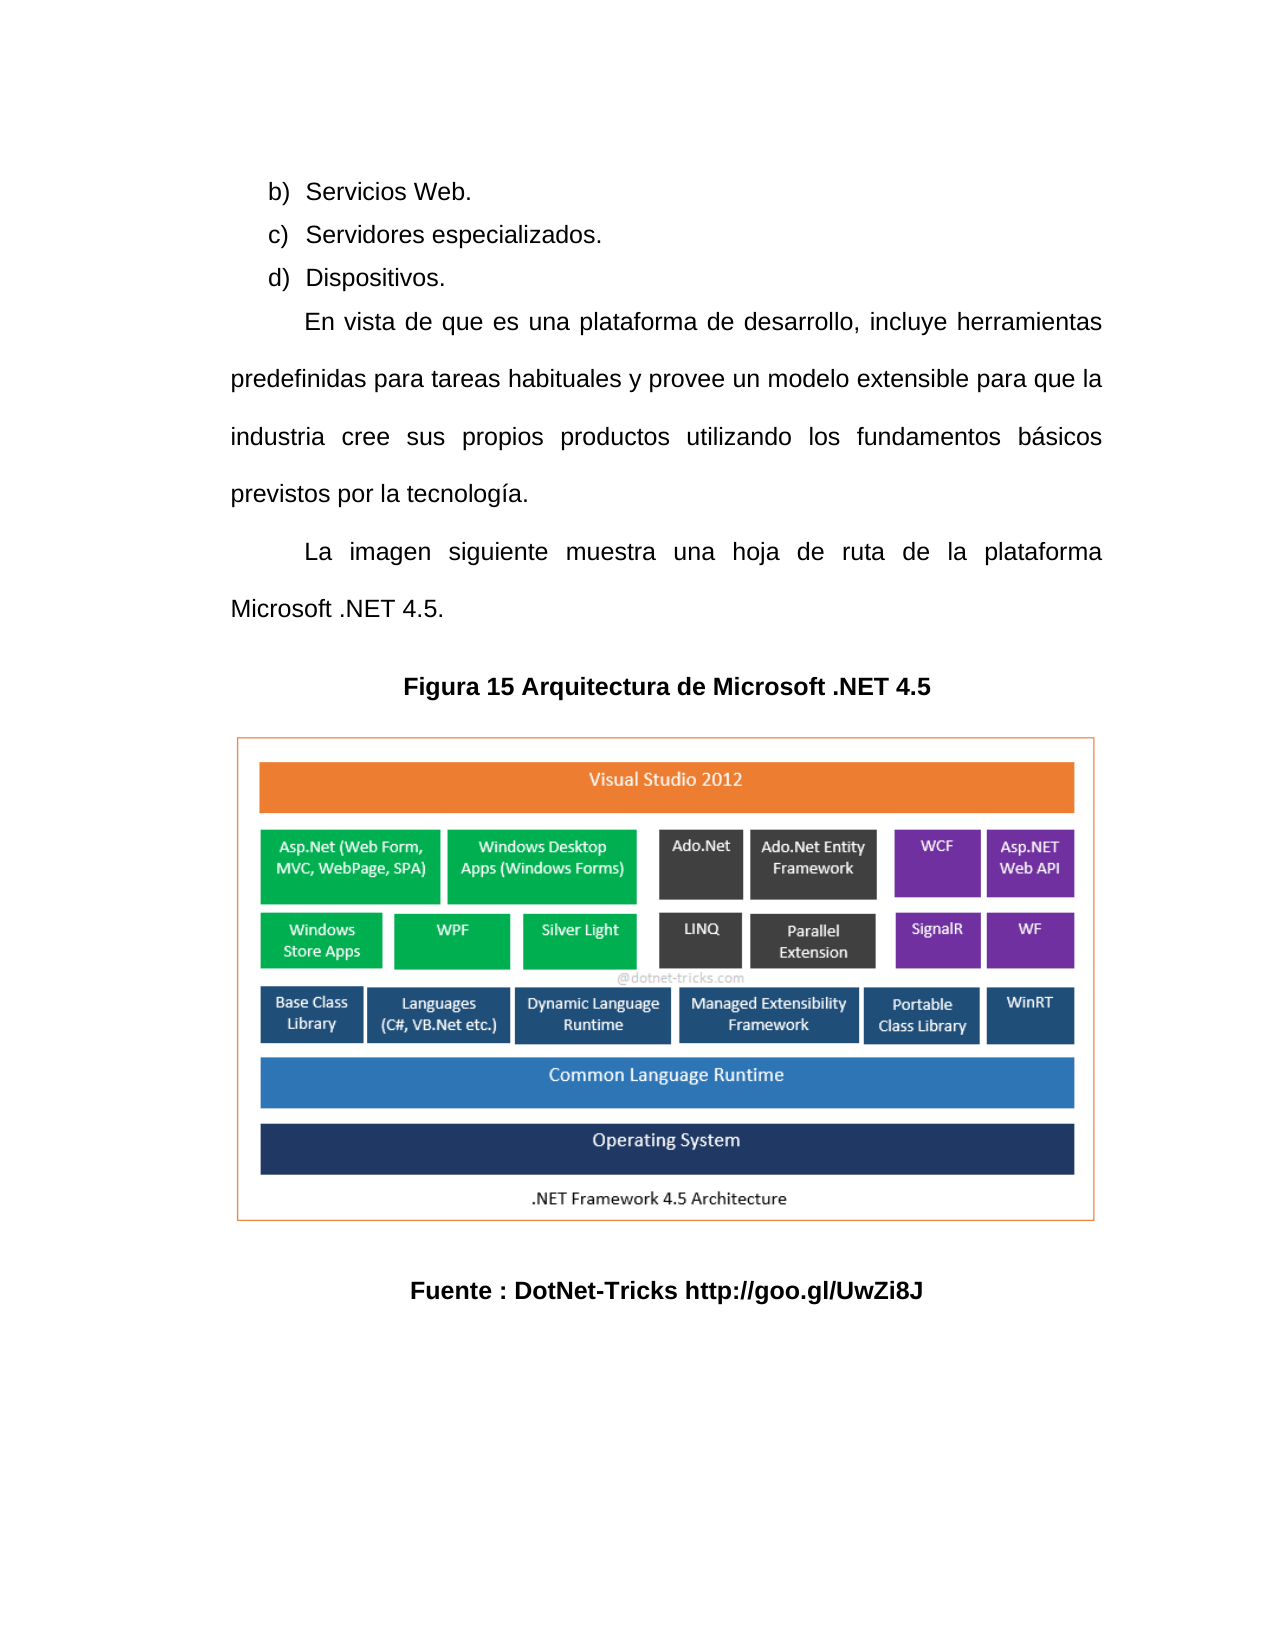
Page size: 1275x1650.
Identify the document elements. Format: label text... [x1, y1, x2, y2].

list Servicios Web. [268, 177, 1104, 206]
picture [230, 730, 1104, 1227]
list Servidores especializados. [268, 220, 1104, 249]
text En vista de que es una plataforma de desarrollo, incluye herramientas predefinidas para tareas habituales y provee un modelo extensible para que la industria cree sus propios productos utilizando los fundamentos básicos previstos por la tecnología. [230, 307, 1104, 508]
list Dispositivos. [268, 263, 1104, 292]
subtitle Fuente : DotNet-Tricks http://goo.gl/UwZi8J [230, 1276, 1104, 1304]
text La imagen siguiente muestra una hoja de ruta de la plataforma Microsoft .NET 4.5. [230, 537, 1104, 623]
